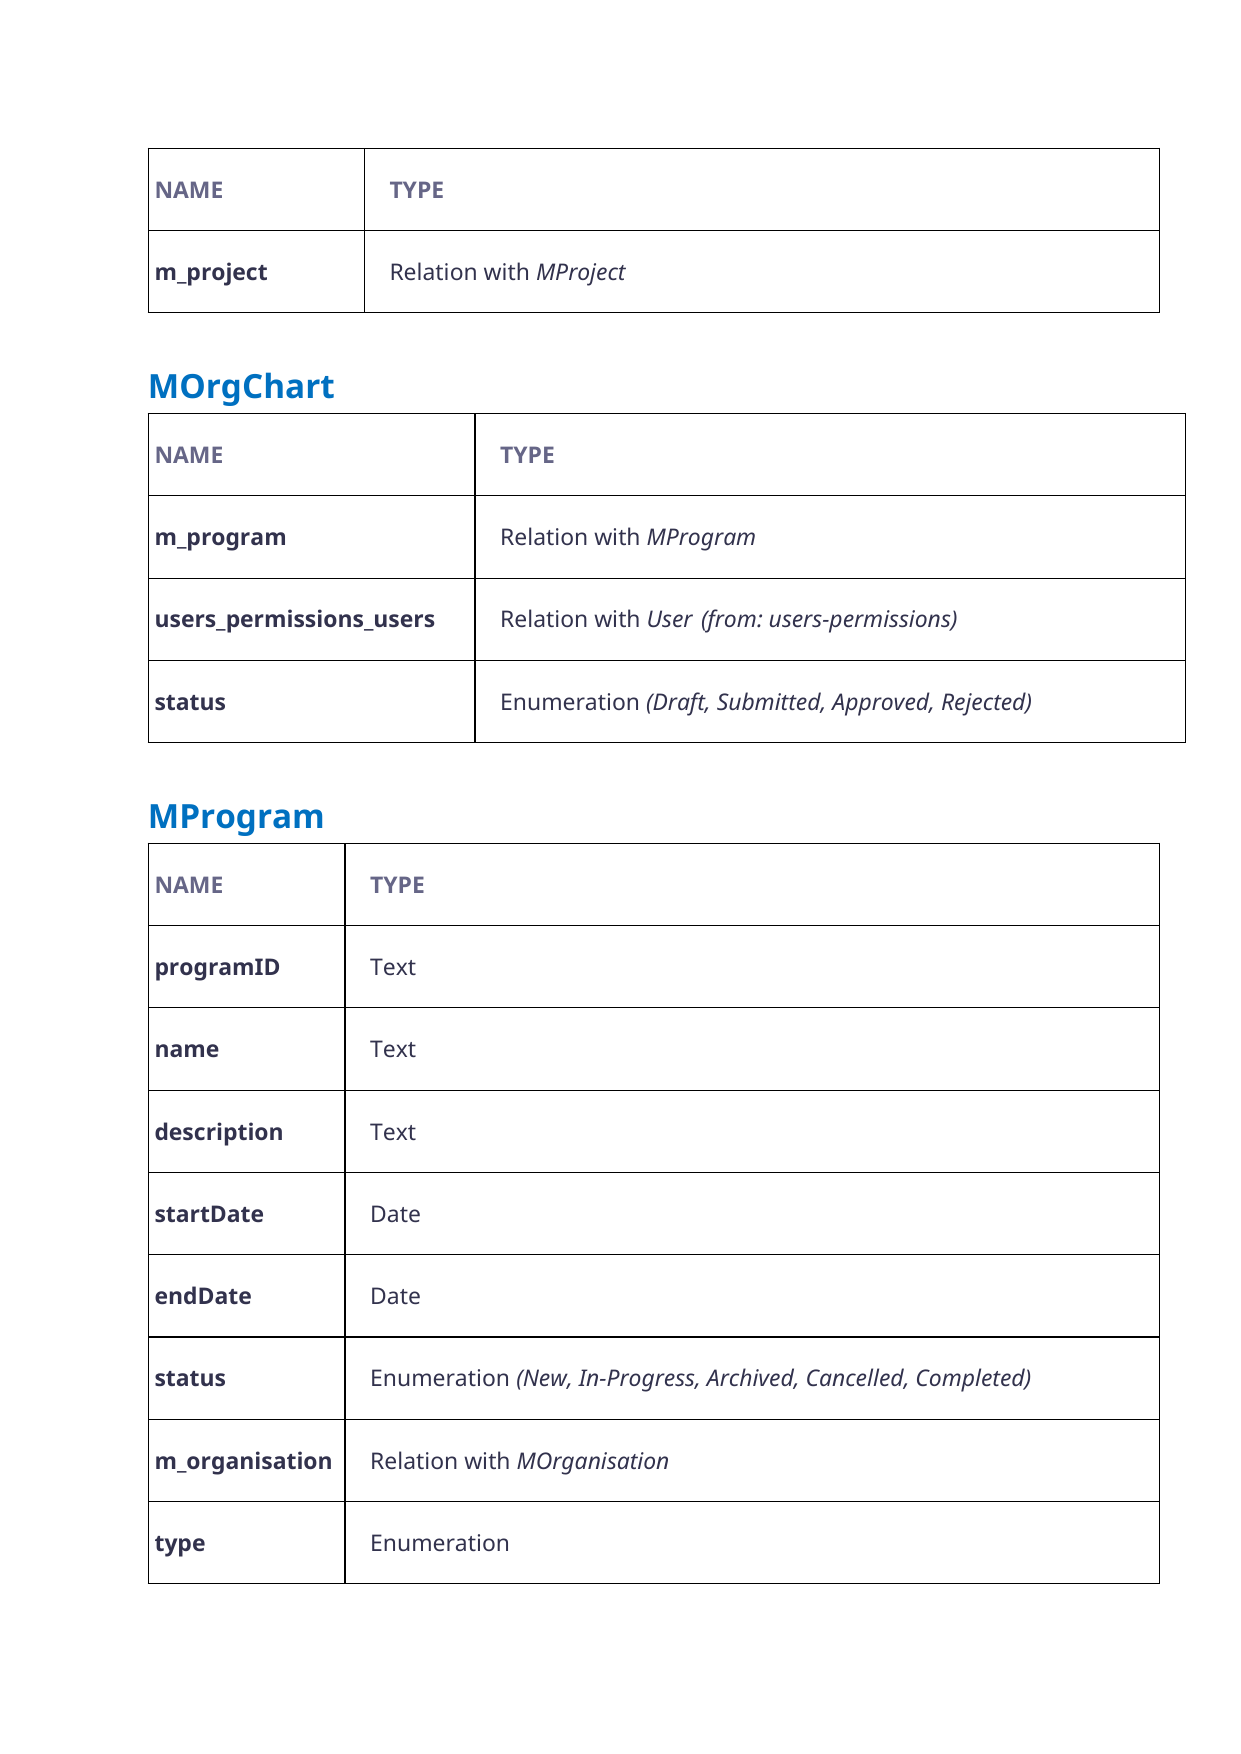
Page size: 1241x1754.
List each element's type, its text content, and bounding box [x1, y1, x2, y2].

table_cell status [149, 661, 474, 742]
table_cell m_program [149, 496, 474, 577]
table_cell Relation with User (from: users-permissions) [476, 579, 1185, 660]
table_cell Relation with MProject [365, 231, 1159, 312]
table_cell Relation with MProgram [476, 496, 1185, 577]
table_cell Date [346, 1173, 1159, 1254]
table_cell Text [346, 1008, 1159, 1089]
table_header TYPE [476, 414, 1185, 495]
table_cell description [149, 1091, 344, 1172]
table_cell startDate [149, 1173, 344, 1254]
table_cell m_organisation [149, 1420, 344, 1501]
table_cell Text [346, 1091, 1159, 1172]
table_cell status [149, 1338, 344, 1419]
table_cell Enumeration [346, 1502, 1159, 1583]
table_cell type [149, 1502, 344, 1583]
table_cell programID [149, 926, 344, 1007]
table_cell Relation with MOrganisation [346, 1420, 1159, 1501]
subtitle MProgram [148, 793, 1093, 838]
table_cell name [149, 1008, 344, 1089]
table_cell Text [346, 926, 1159, 1007]
table_header NAME [149, 844, 344, 925]
table_header TYPE [365, 149, 1159, 230]
table_cell m_project [149, 231, 364, 312]
table_header NAME [149, 414, 474, 495]
table_cell Enumeration (Draft, Submitted, Approved, Rejected) [476, 661, 1185, 742]
table_cell endDate [149, 1255, 344, 1336]
table_header NAME [149, 149, 364, 230]
table_cell Enumeration (New, In-Progress, Archived, Cancelled, Completed) [346, 1338, 1159, 1419]
table_header TYPE [346, 844, 1159, 925]
table_cell Date [346, 1255, 1159, 1336]
subtitle MOrgChart [148, 363, 1093, 409]
table_cell users_permissions_users [149, 579, 474, 660]
